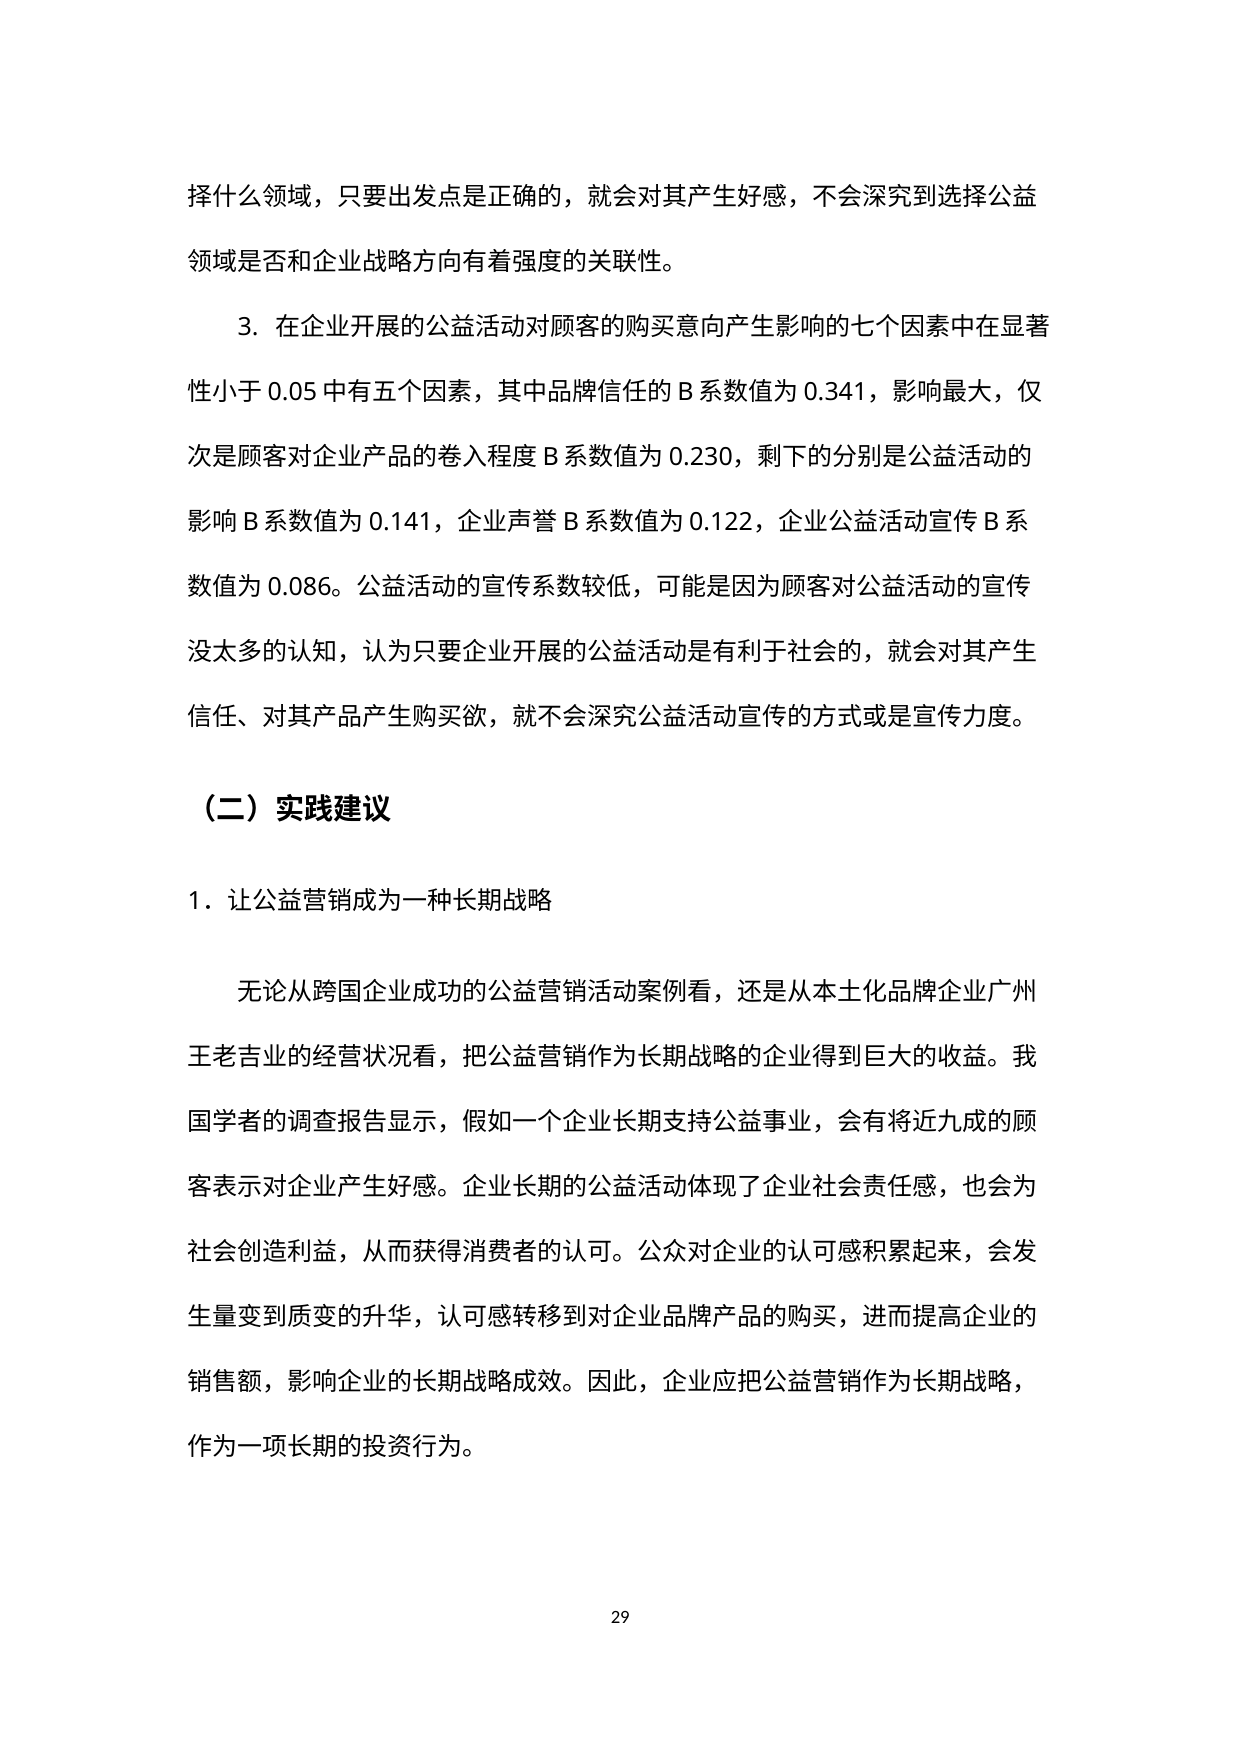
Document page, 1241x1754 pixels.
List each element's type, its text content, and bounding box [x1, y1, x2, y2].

subtitle （二）实践建议 [187, 774, 1053, 839]
list 在企业开展的公益活动对顾客的购买意向产生影响的七个因素中在显著性小于0.05中有五个因素，其中品牌信任的B系数值为0.341，影响最大，仅次是顾客对企业产品的卷入程度B系数值为0.230，剩下的分别是公益活动的影响B系数值为0.141，企业声誉B系数值为0.122，企业公益活动宣传B系数值为0.086。公益活动的宣传系数较低，可能是因为顾客对公益活动的宣传没太多的认知，认为只要企业开展的公益活动是有利于社会的，就会对其产生信任、对其产品产生购买欲，就不会深究公益活动宣传的方式或是宣传力度。 [187, 292, 1053, 747]
subtitle 1．让公益营销成为一种长期战略 [187, 866, 1053, 931]
list 无论从跨国企业成功的公益营销活动案例看，还是从本土化品牌企业广州王老吉业的经营状况看，把公益营销作为长期战略的企业得到巨大的收益。我国学者的调查报告显示，假如一个企业长期支持公益事业，会有将近九成的顾客表示对企业产生好感。企业长期的公益活动体现了企业社会责任感，也会为社会创造利益，从而获得消费者的认可。公众对企业的认可感积累起来，会发生量变到质变的升华，认可感转移到对企业品牌产品的购买，进而提高企业的销售额，影响企业的长期战略成效。因此，企业应把公益营销作为长期战略，作为一项长期的投资行为。 [187, 957, 1053, 1477]
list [187, 162, 1053, 292]
